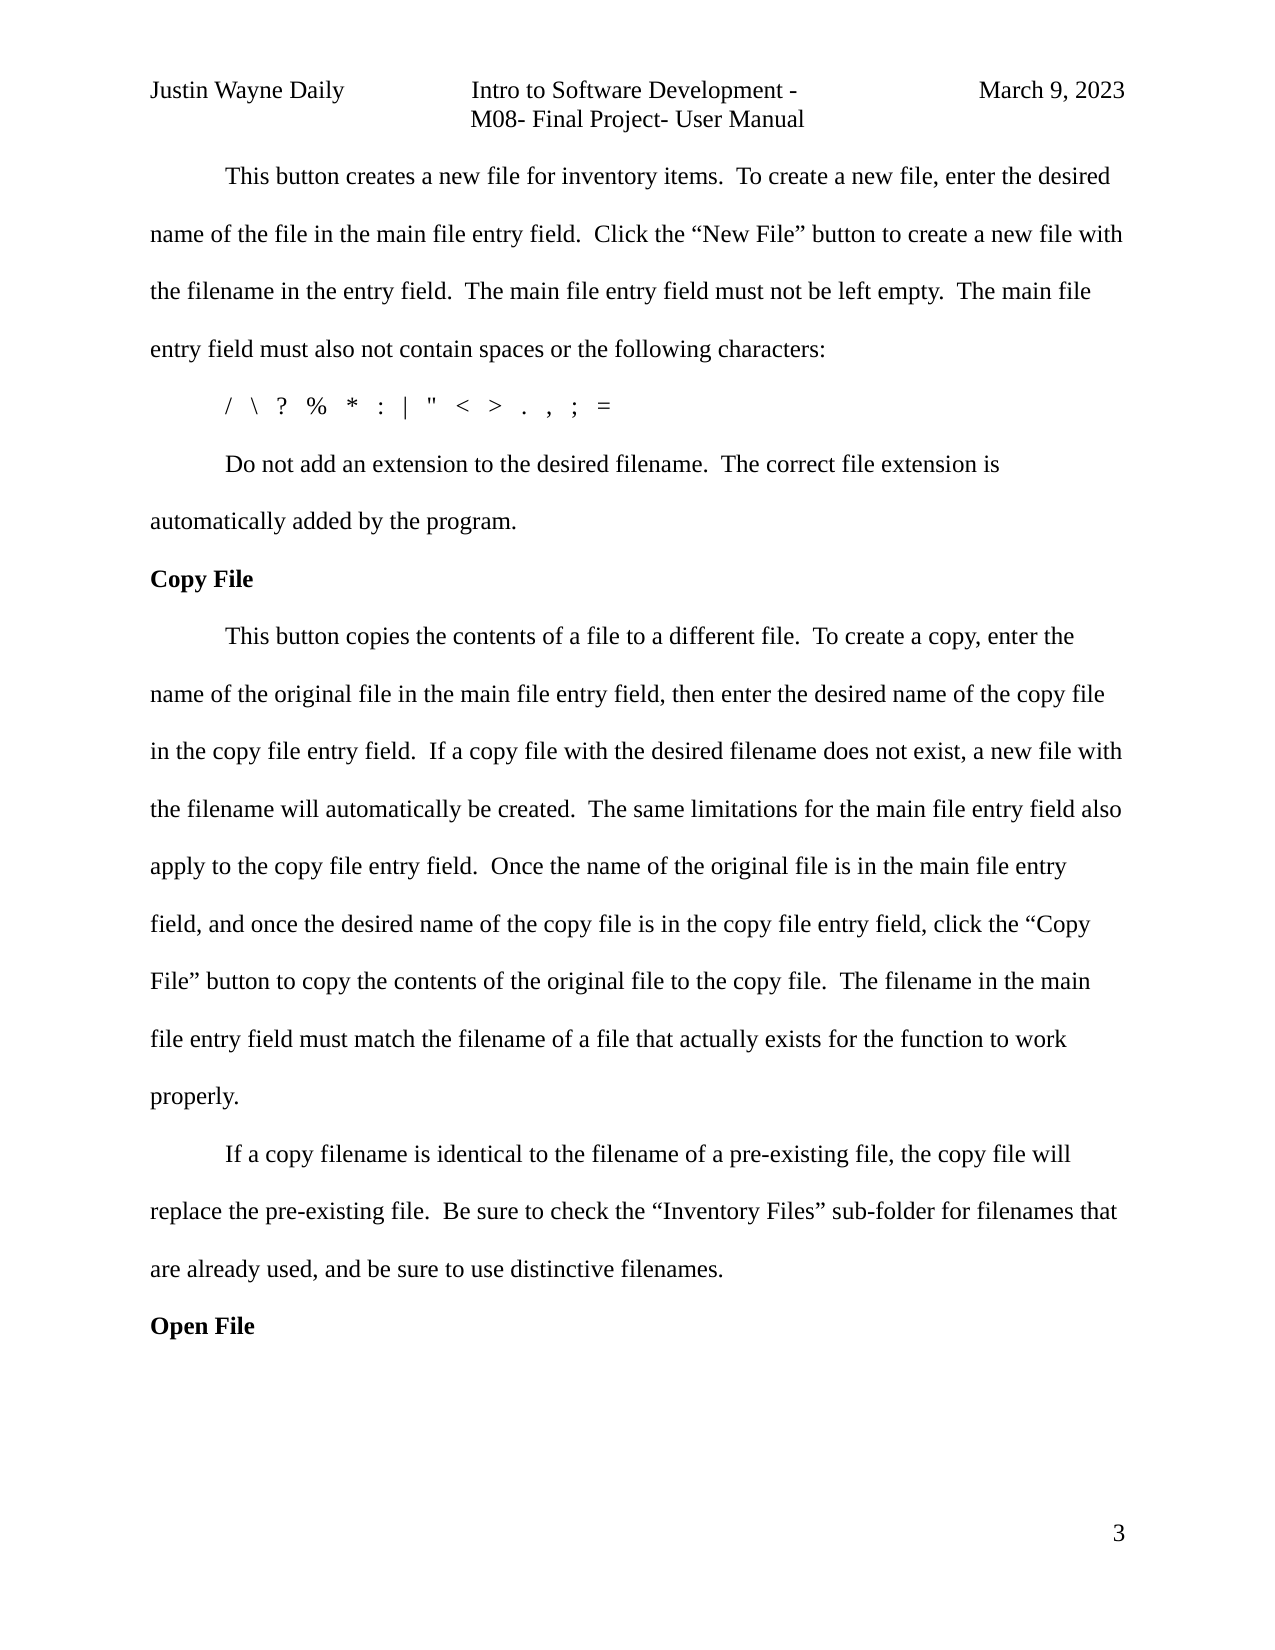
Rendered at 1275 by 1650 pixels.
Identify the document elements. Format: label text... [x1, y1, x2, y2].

text Open File [150, 1311, 1125, 1340]
text This button creates a new file for inventory items. To create a new file, enter the desired name of the file in the main file entry field. Click the “New File” button to create a new file with the filename in the entry field. The main file entry field must not be left empty. The main file entry field must also not contain spaces or the following characters: [150, 161, 1125, 362]
text This button copies the contents of a file to a different file. To create a copy, enter the name of the original file in the main file entry field, then enter the desired name of the copy file in the copy file entry field. If a copy file with the desired filename does not exist, a new file with the filename will automatically be created. The same limitations for the main file entry field also apply to the copy file entry field. Once the name of the original file is in the main file entry field, and once the desired name of the copy file is in the copy file entry field, click the “Copy File” button to copy the contents of the original file to the copy file. The filename in the main file entry field must match the filename of a file that actually exists for the function to work properly. [150, 621, 1125, 1110]
text Do not add an extension to the desired filename. The correct file extension is automatically added by the program. [150, 449, 1125, 535]
text Copy File [150, 564, 1125, 592]
text / \ ? % * : | " < > . , ; = [150, 391, 1125, 420]
text If a copy filename is identical to the filename of a pre-existing file, the copy file will replace the pre-existing file. Be sure to check the “Inventory Files” sub-folder for filenames that are already used, and be sure to use distinctive filenames. [150, 1139, 1125, 1282]
